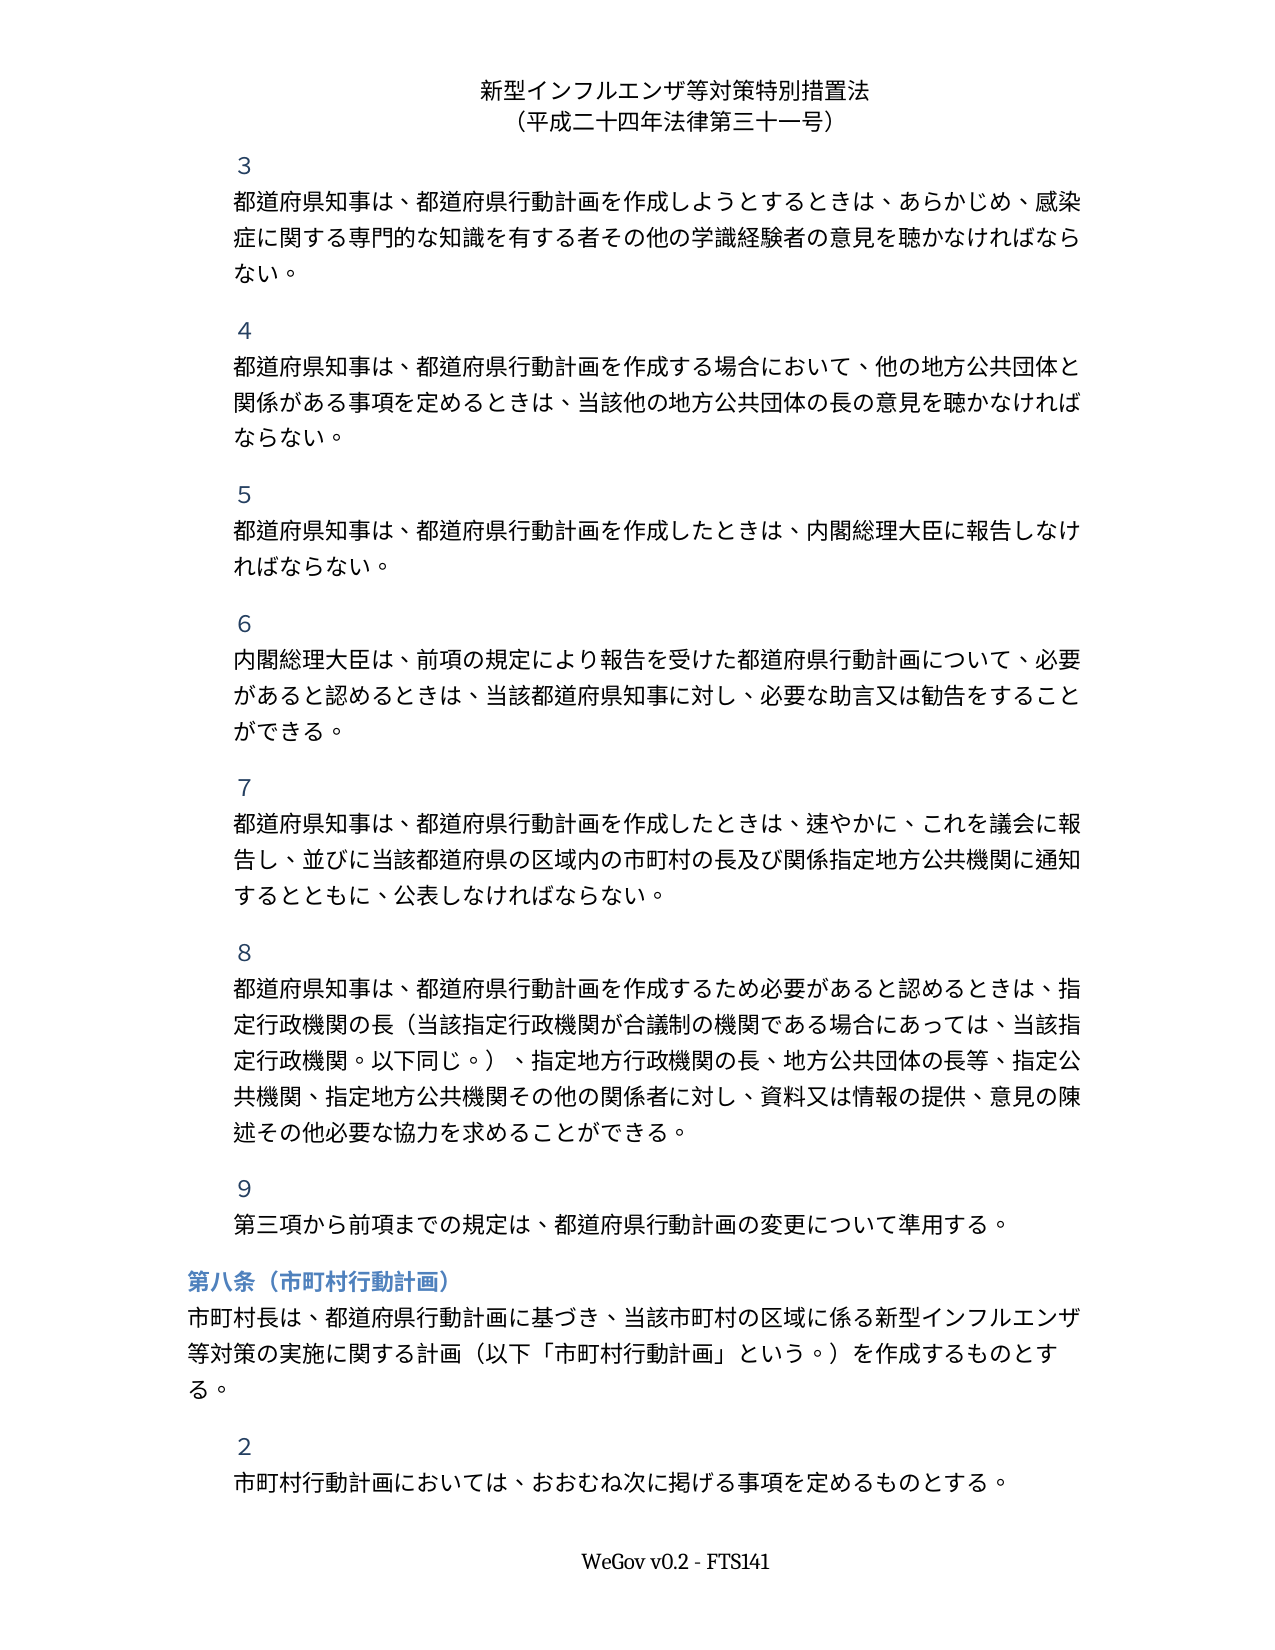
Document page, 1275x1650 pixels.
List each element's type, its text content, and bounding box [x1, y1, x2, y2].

subtitle ５ [233, 479, 1087, 510]
text 市町村長は、都道府県行動計画に基づき、当該市町村の区域に係る新型インフルエンザ等対策の実施に関する計画（以下「市町村行動計画」という。）を作成するものとする。 [187, 1302, 1087, 1405]
text 市町村行動計画においては、おおむね次に掲げる事項を定めるものとする。 [233, 1467, 1087, 1498]
subtitle ７ [233, 772, 1087, 804]
subtitle ９ [233, 1173, 1087, 1205]
subtitle 第八条（市町村行動計画） [187, 1266, 1087, 1297]
text 都道府県知事は、都道府県行動計画を作成するため必要があると認めるときは、指定行政機関の長（当該指定行政機関が合議制の機関である場合にあっては、当該指定行政機関。以下同じ。）、指定地方行政機関の長、地方公共団体の長等、指定公共機関、指定地方公共機関その他の関係者に対し、資料又は情報の提供、意見の陳述その他必要な協力を求めることができる。 [233, 973, 1087, 1148]
text 都道府県知事は、都道府県行動計画を作成したときは、速やかに、これを議会に報告し、並びに当該都道府県の区域内の市町村の長及び関係指定地方公共機関に通知するとともに、公表しなければならない。 [233, 808, 1087, 911]
text 第三項から前項までの規定は、都道府県行動計画の変更について準用する。 [233, 1209, 1087, 1241]
subtitle ３ [233, 150, 1087, 181]
text 都道府県知事は、都道府県行動計画を作成したときは、内閣総理大臣に報告しなければならない。 [233, 515, 1087, 582]
subtitle ６ [233, 608, 1087, 639]
subtitle ８ [233, 937, 1087, 968]
text 都道府県知事は、都道府県行動計画を作成しようとするときは、あらかじめ、感染症に関する専門的な知識を有する者その他の学識経験者の意見を聴かなければならない。 [233, 186, 1087, 289]
text 内閣総理大臣は、前項の規定により報告を受けた都道府県行動計画について、必要があると認めるときは、当該都道府県知事に対し、必要な助言又は勧告をすることができる。 [233, 644, 1087, 747]
subtitle ４ [233, 314, 1087, 346]
subtitle ２ [233, 1431, 1087, 1462]
text 都道府県知事は、都道府県行動計画を作成する場合において、他の地方公共団体と関係がある事項を定めるときは、当該他の地方公共団体の長の意見を聴かなければならない。 [233, 351, 1087, 454]
